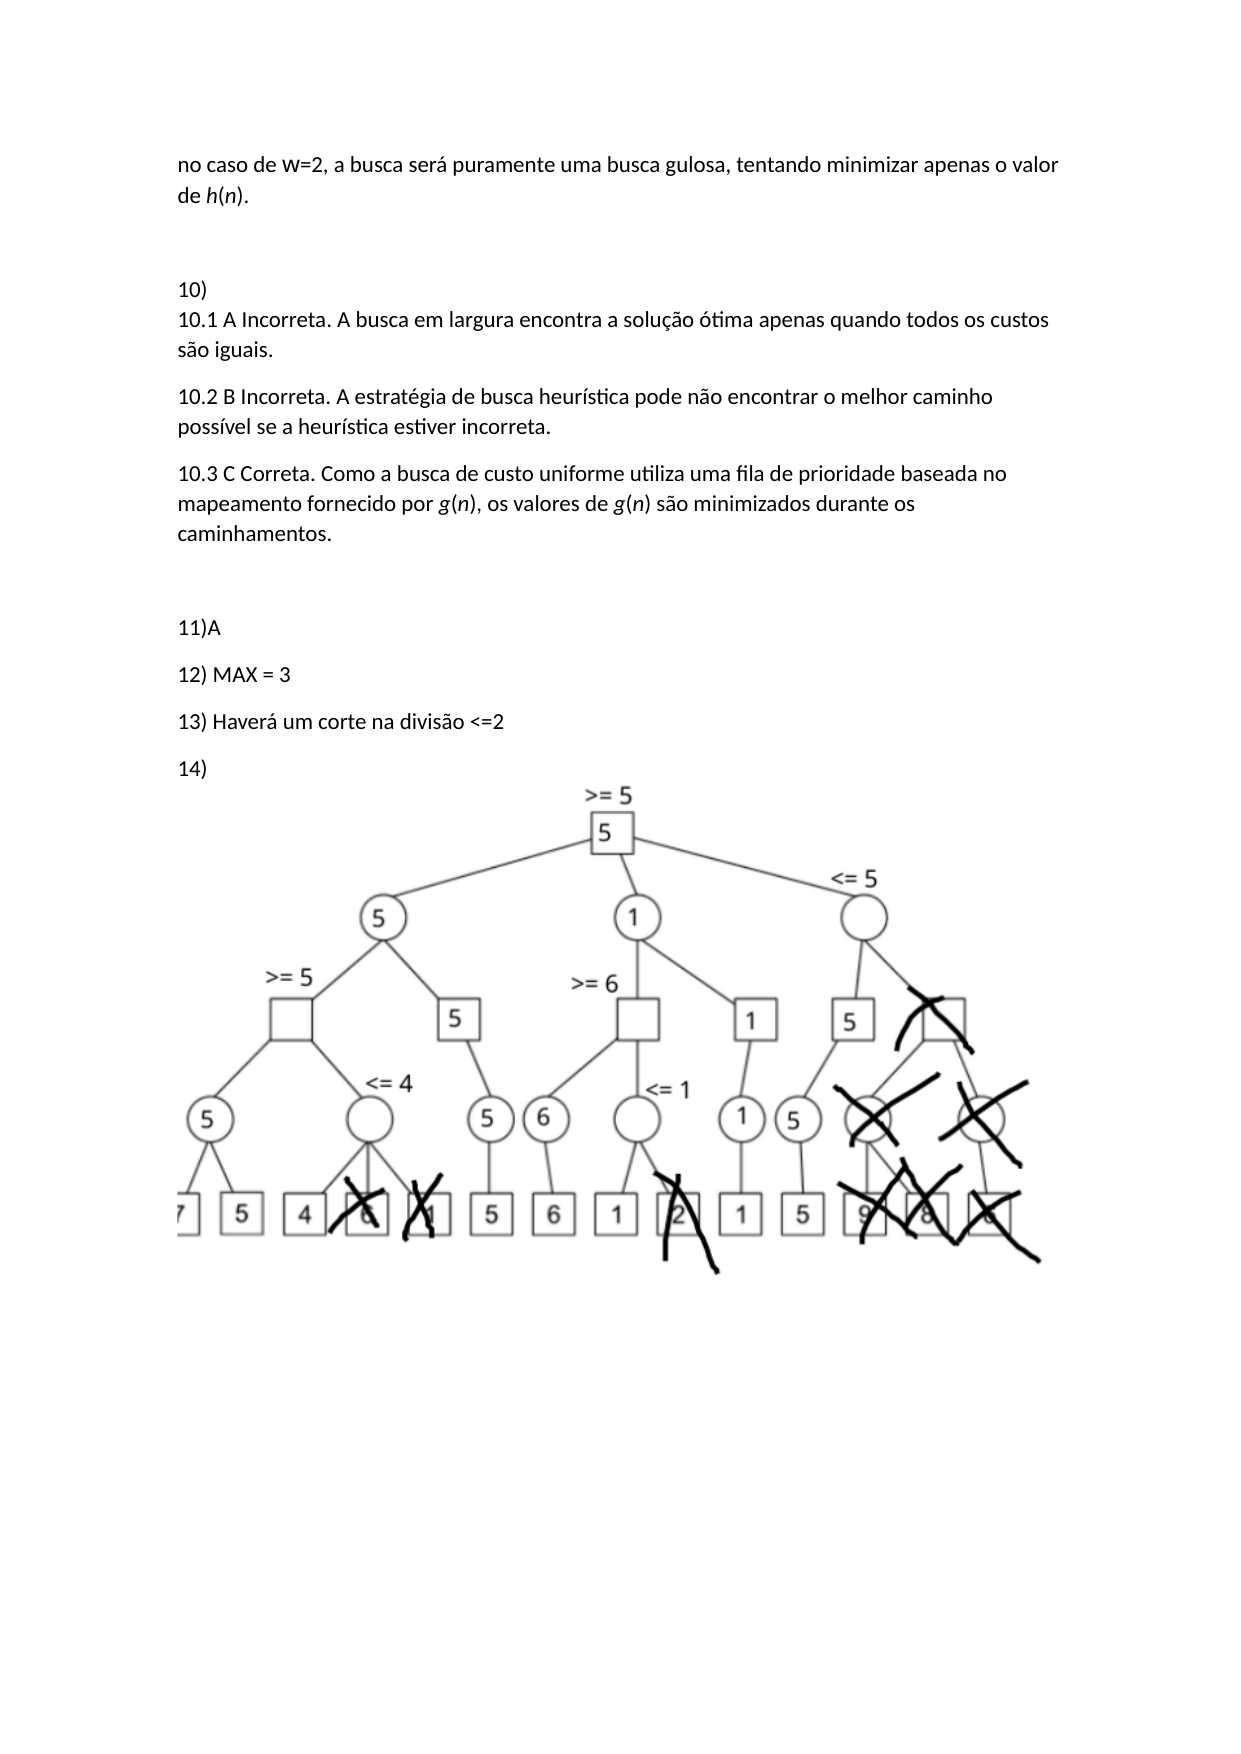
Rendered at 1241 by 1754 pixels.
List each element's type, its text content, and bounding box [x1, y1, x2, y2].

text 12) MAX = 3 [177, 660, 1063, 688]
text 10.3 C Correta. Como a busca de custo uniforme utiliza uma fila de prioridade baseada no mapeamento fornecido por g(n), os valores de g(n) são minimizados durante os caminhamentos. [177, 459, 1063, 548]
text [177, 148, 1063, 209]
text 11)A [177, 613, 1063, 641]
picture [177, 784, 1063, 1279]
text 10) 10.1 A Incorreta. A busca em largura encontra a solução ótima apenas quando todos os custos são iguais. [177, 275, 1063, 363]
text 13) Haverá um corte na divisão <=2 [177, 707, 1063, 735]
text 14) [177, 754, 1063, 784]
text 10.2 B Incorreta. A estratégia de busca heurística pode não encontrar o melhor caminho possível se a heurística estiver incorreta. [177, 382, 1063, 440]
